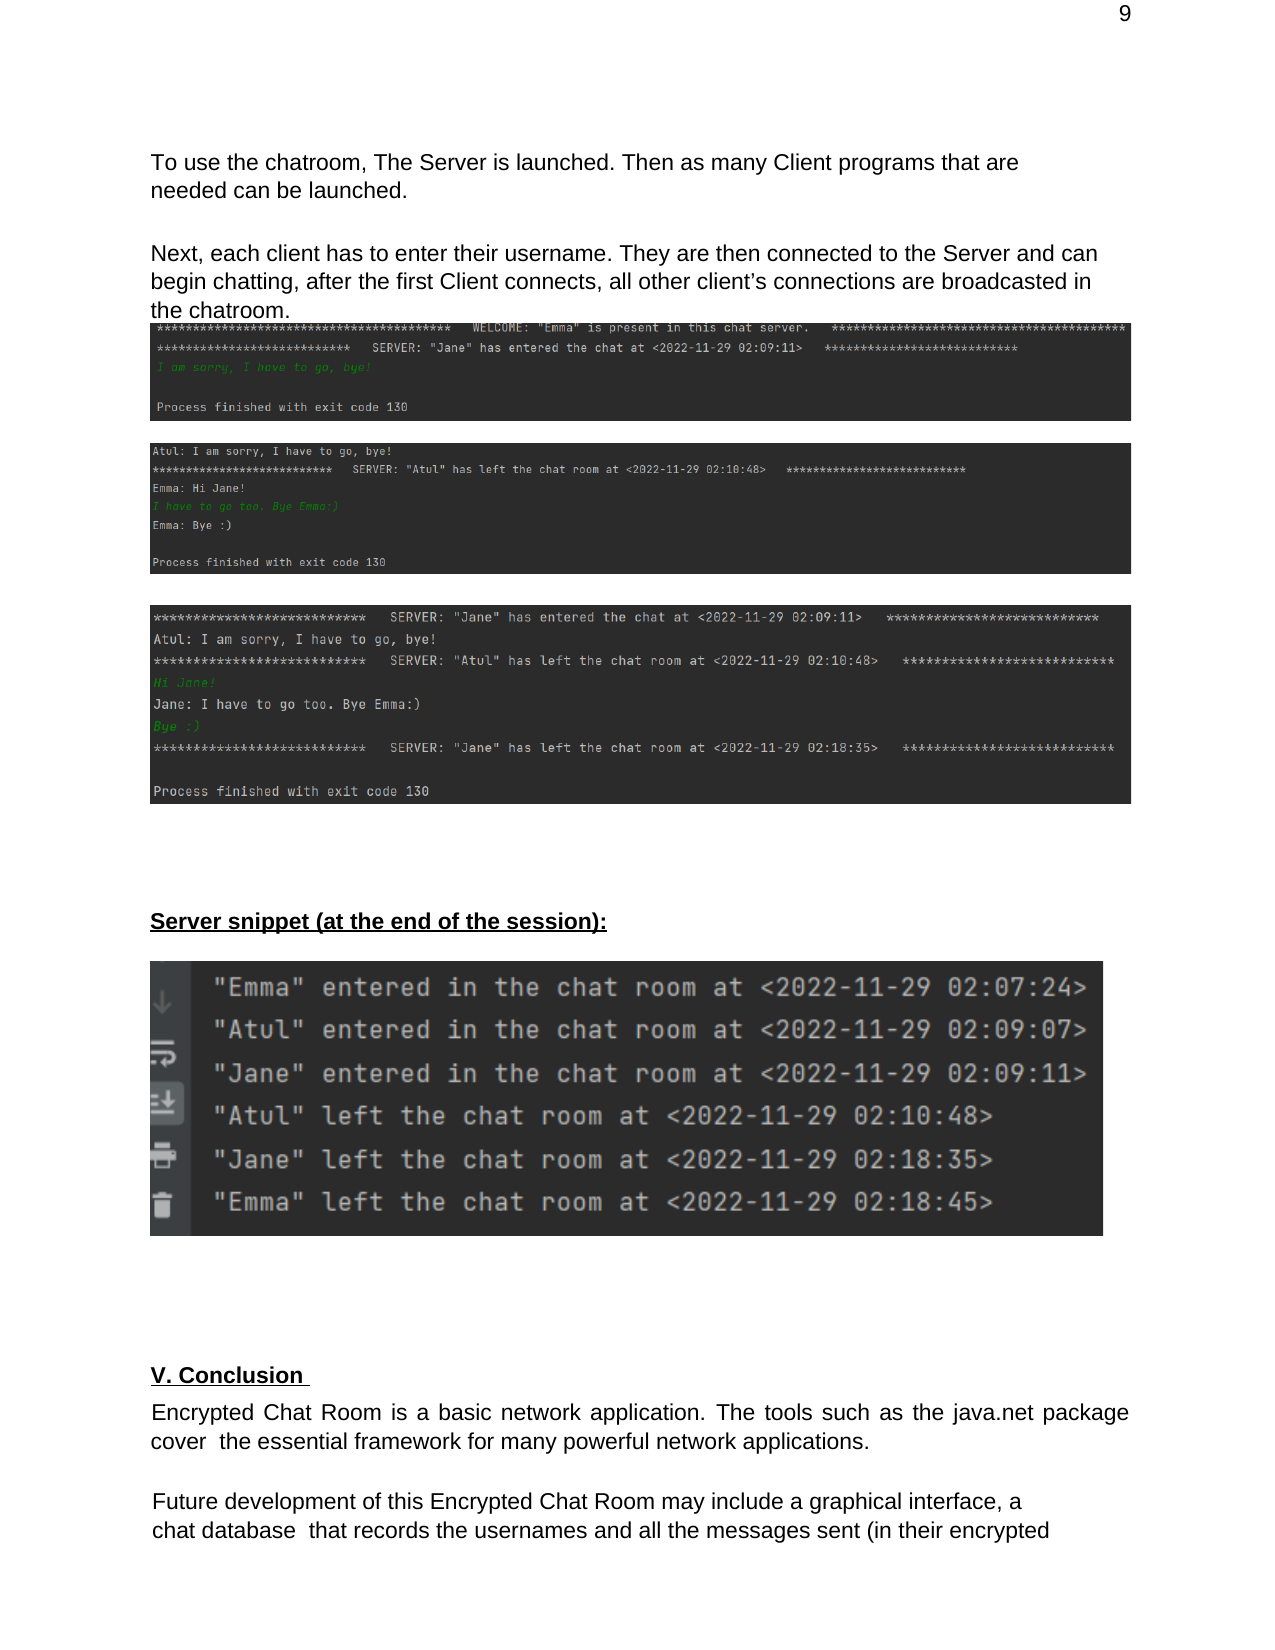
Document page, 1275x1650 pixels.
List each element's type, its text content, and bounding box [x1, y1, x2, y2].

picture [150, 961, 1104, 1236]
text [152, 1488, 1067, 1543]
text To use the chatroom, The Server is launched. Then as many Client programs that are needed can be launched. [150, 148, 1100, 203]
picture [150, 443, 1132, 574]
text Server snippet (at the end of the session): [150, 909, 1012, 934]
text Encrypted Chat Room is a basic network application. The tools such as the java.net package cover the essential framework for many powerful network applications. [150, 1399, 1130, 1454]
text Next, each client has to enter their username. They are then connected to the Server and can begin chatting, after the first Client connects, all other client’s connections are broadcasted in the chatroom. [150, 240, 1100, 323]
picture [150, 323, 1132, 421]
picture [150, 605, 1132, 804]
text V. Conclusion [150, 1364, 1012, 1388]
